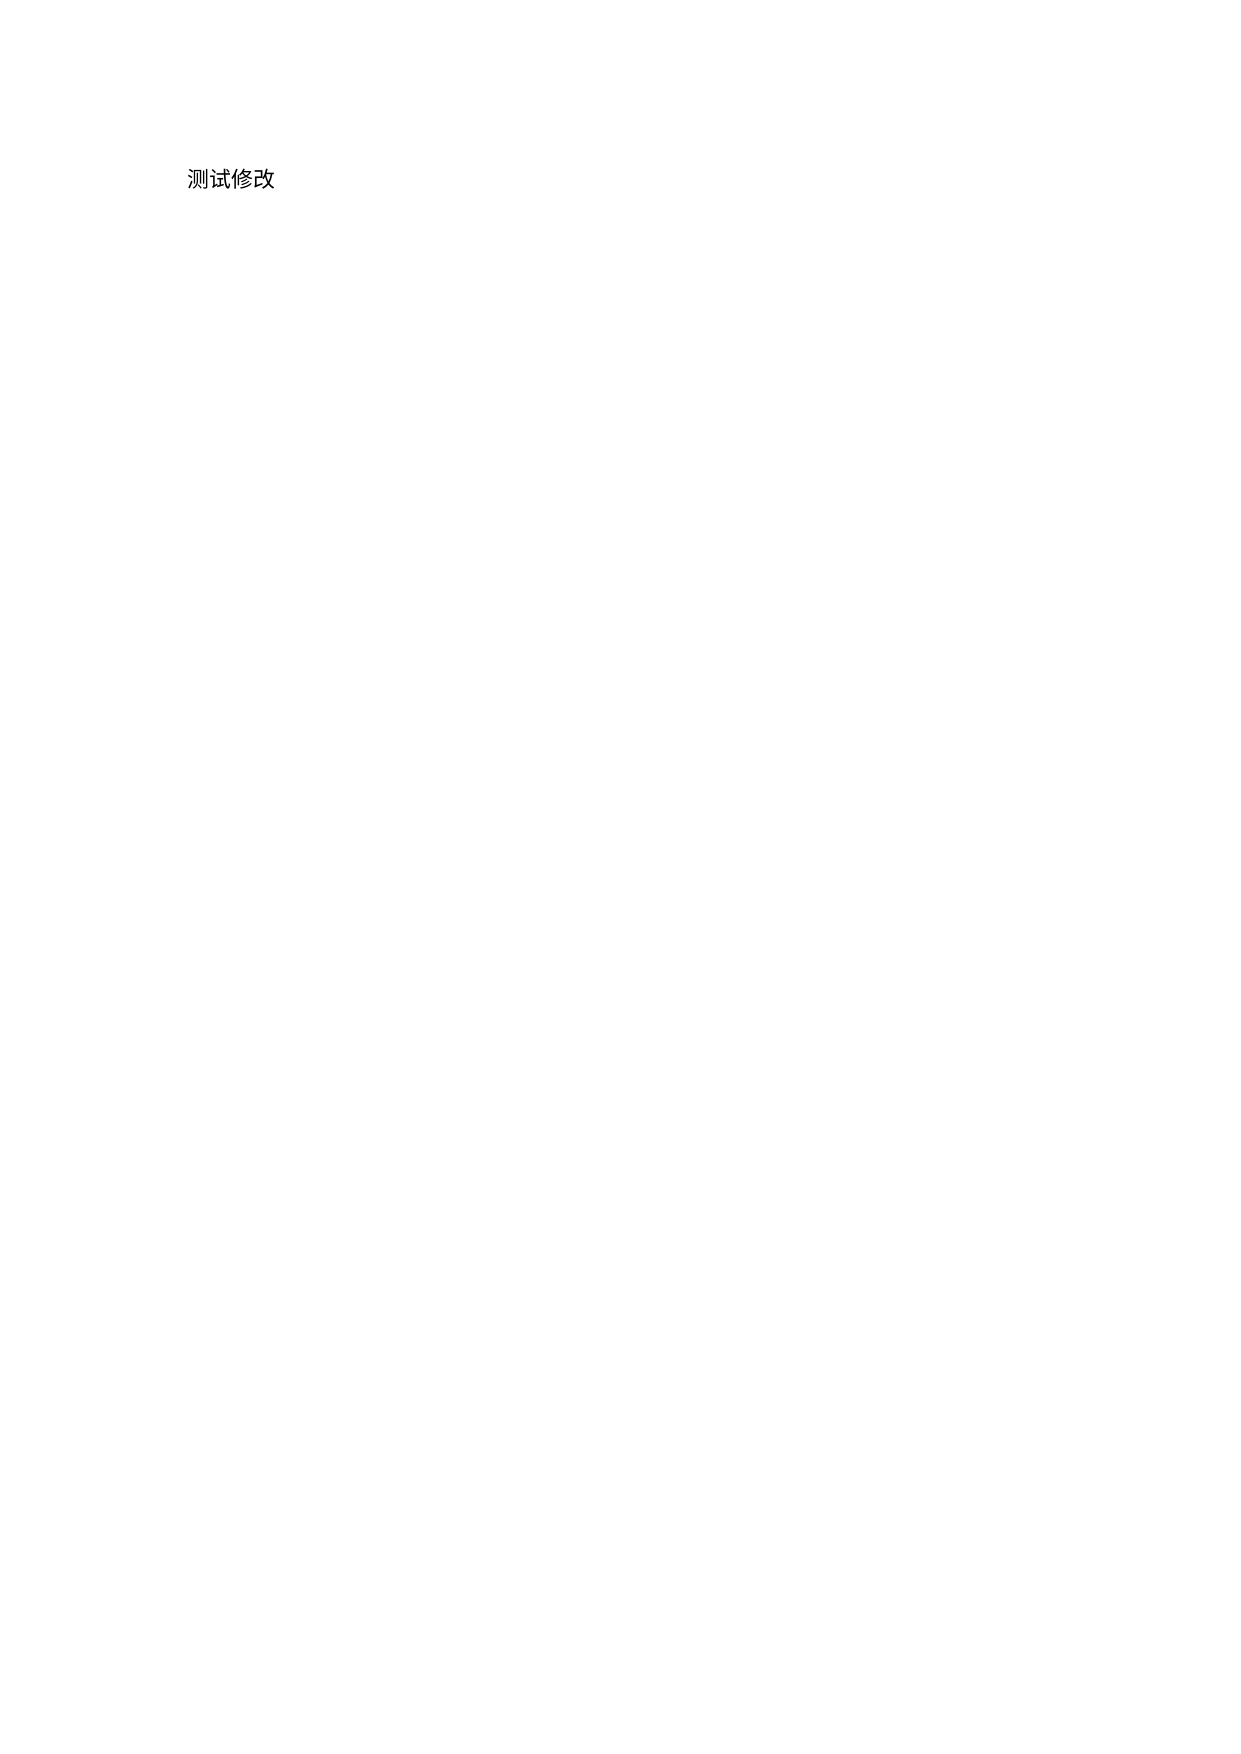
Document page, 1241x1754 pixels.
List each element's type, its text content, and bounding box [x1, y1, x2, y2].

text 测试修改 [187, 162, 1053, 194]
